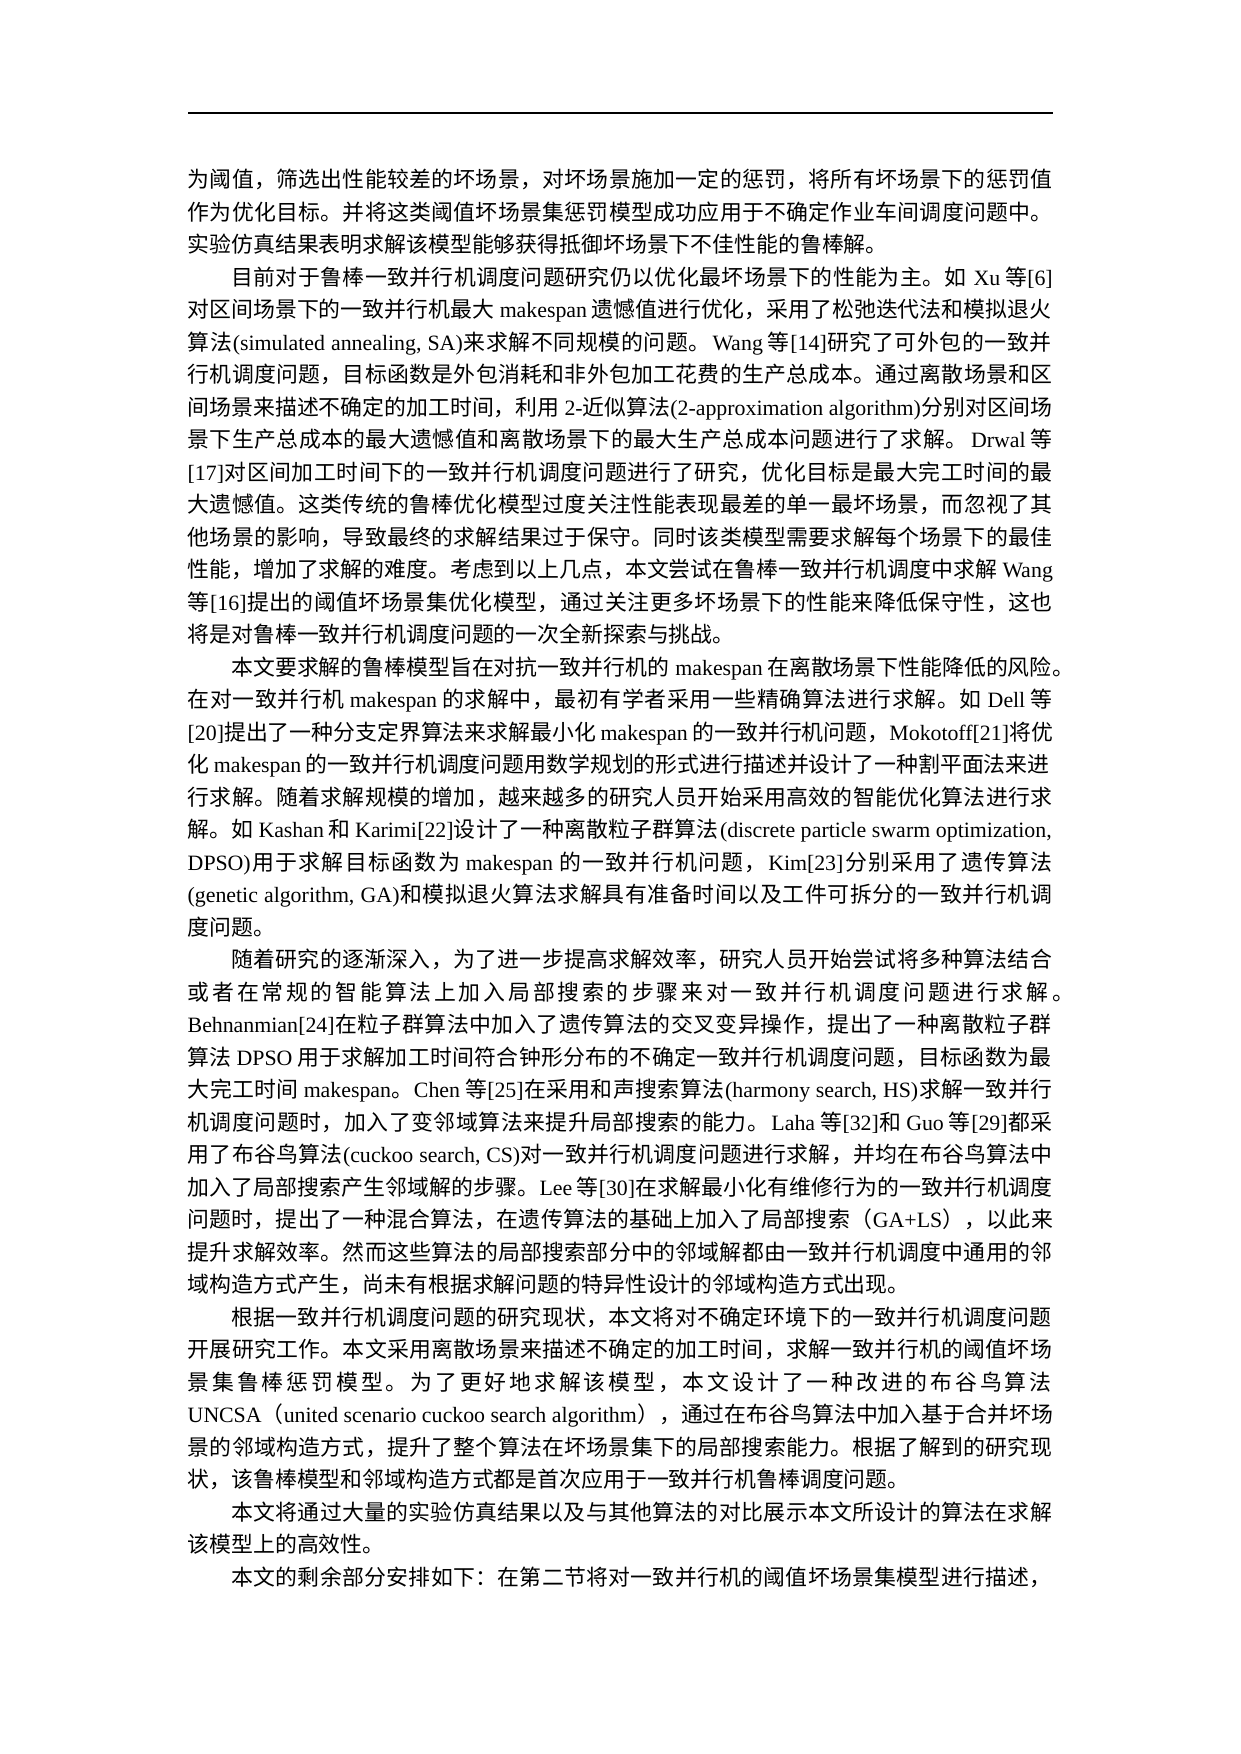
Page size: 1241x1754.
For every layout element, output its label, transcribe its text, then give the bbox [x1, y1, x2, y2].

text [187, 1559, 1053, 1592]
text 随着研究的逐渐深入，为了进一步提高求解效率，研究人员开始尝试将多种算法结合或者在常规的智能算法上加入局部搜索的步骤来对一致并行机调度问题进行求解。Behnanmian[24]在粒子群算法中加入了遗传算法的交叉变异操作，提出了一种离散粒子群算法DPSO用于求解加工时间符合钟形分布的不确定一致并行机调度问题，目标函数为最大完工时间makespan。Chen等[25]在采用和声搜索算法(harmony search, HS)求解一致并行机调度问题时，加入了变邻域算法来提升局部搜索的能力。Laha等[32]和Guo等[29]都采用了布谷鸟算法(cuckoo search, CS)对一致并行机调度问题进行求解，并均在布谷鸟算法中加入了局部搜索产生邻域解的步骤。Lee等[30]在求解最小化有维修行为的一致并行机调度问题时，提出了一种混合算法，在遗传算法的基础上加入了局部搜索（GA+LS），以此来提升求解效率。然而这些算法的局部搜索部分中的邻域解都由一致并行机调度中通用的邻域构造方式产生，尚未有根据求解问题的特异性设计的邻域构造方式出现。 [187, 942, 1053, 1299]
text 本文将通过大量的实验仿真结果以及与其他算法的对比展示本文所设计的算法在求解该模型上的高效性。 [187, 1494, 1053, 1559]
text 根据一致并行机调度问题的研究现状，本文将对不确定环境下的一致并行机调度问题开展研究工作。本文采用离散场景来描述不确定的加工时间，求解一致并行机的阈值坏场景集鲁棒惩罚模型。为了更好地求解该模型，本文设计了一种改进的布谷鸟算法UNCSA（united scenario cuckoo search algorithm），通过在布谷鸟算法中加入基于合并坏场景的邻域构造方式，提升了整个算法在坏场景集下的局部搜索能力。根据了解到的研究现状，该鲁棒模型和邻域构造方式都是首次应用于一致并行机鲁棒调度问题。 [187, 1299, 1053, 1494]
text 目前对于鲁棒一致并行机调度问题研究仍以优化最坏场景下的性能为主。如Xu等[6]对区间场景下的一致并行机最大makespan遗憾值进行优化，采用了松弛迭代法和模拟退火算法(simulated annealing, SA)来求解不同规模的问题。Wang等[14]研究了可外包的一致并行机调度问题，目标函数是外包消耗和非外包加工花费的生产总成本。通过离散场景和区间场景来描述不确定的加工时间，利用2-近似算法(2-approximation algorithm)分别对区间场景下生产总成本的最大遗憾值和离散场景下的最大生产总成本问题进行了求解。Drwal等[17]对区间加工时间下的一致并行机调度问题进行了研究，优化目标是最大完工时间的最大遗憾值。这类传统的鲁棒优化模型过度关注性能表现最差的单一最坏场景，而忽视了其他场景的影响，导致最终的求解结果过于保守。同时该类模型需要求解每个场景下的最佳性能，增加了求解的难度。考虑到以上几点，本文尝试在鲁棒一致并行机调度中求解Wang等[16]提出的阈值坏场景集优化模型，通过关注更多坏场景下的性能来降低保守性，这也将是对鲁棒一致并行机调度问题的一次全新探索与挑战。 [187, 259, 1053, 649]
text 本文要求解的鲁棒模型旨在对抗一致并行机的makespan在离散场景下性能降低的风险。在对一致并行机makespan的求解中，最初有学者采用一些精确算法进行求解。如Dell等[20]提出了一种分支定界算法来求解最小化makespan的一致并行机问题，Mokotoff[21]将优化makespan的一致并行机调度问题用数学规划的形式进行描述并设计了一种割平面法来进行求解。随着求解规模的增加，越来越多的研究人员开始采用高效的智能优化算法进行求解。如Kashan和Karimi[22]设计了一种离散粒子群算法(discrete particle swarm optimization, DPSO)用于求解目标函数为makespan的一致并行机问题，Kim[23]分别采用了遗传算法(genetic algorithm, GA)和模拟退火算法求解具有准备时间以及工件可拆分的一致并行机调度问题。 [187, 649, 1053, 942]
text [187, 162, 1053, 259]
